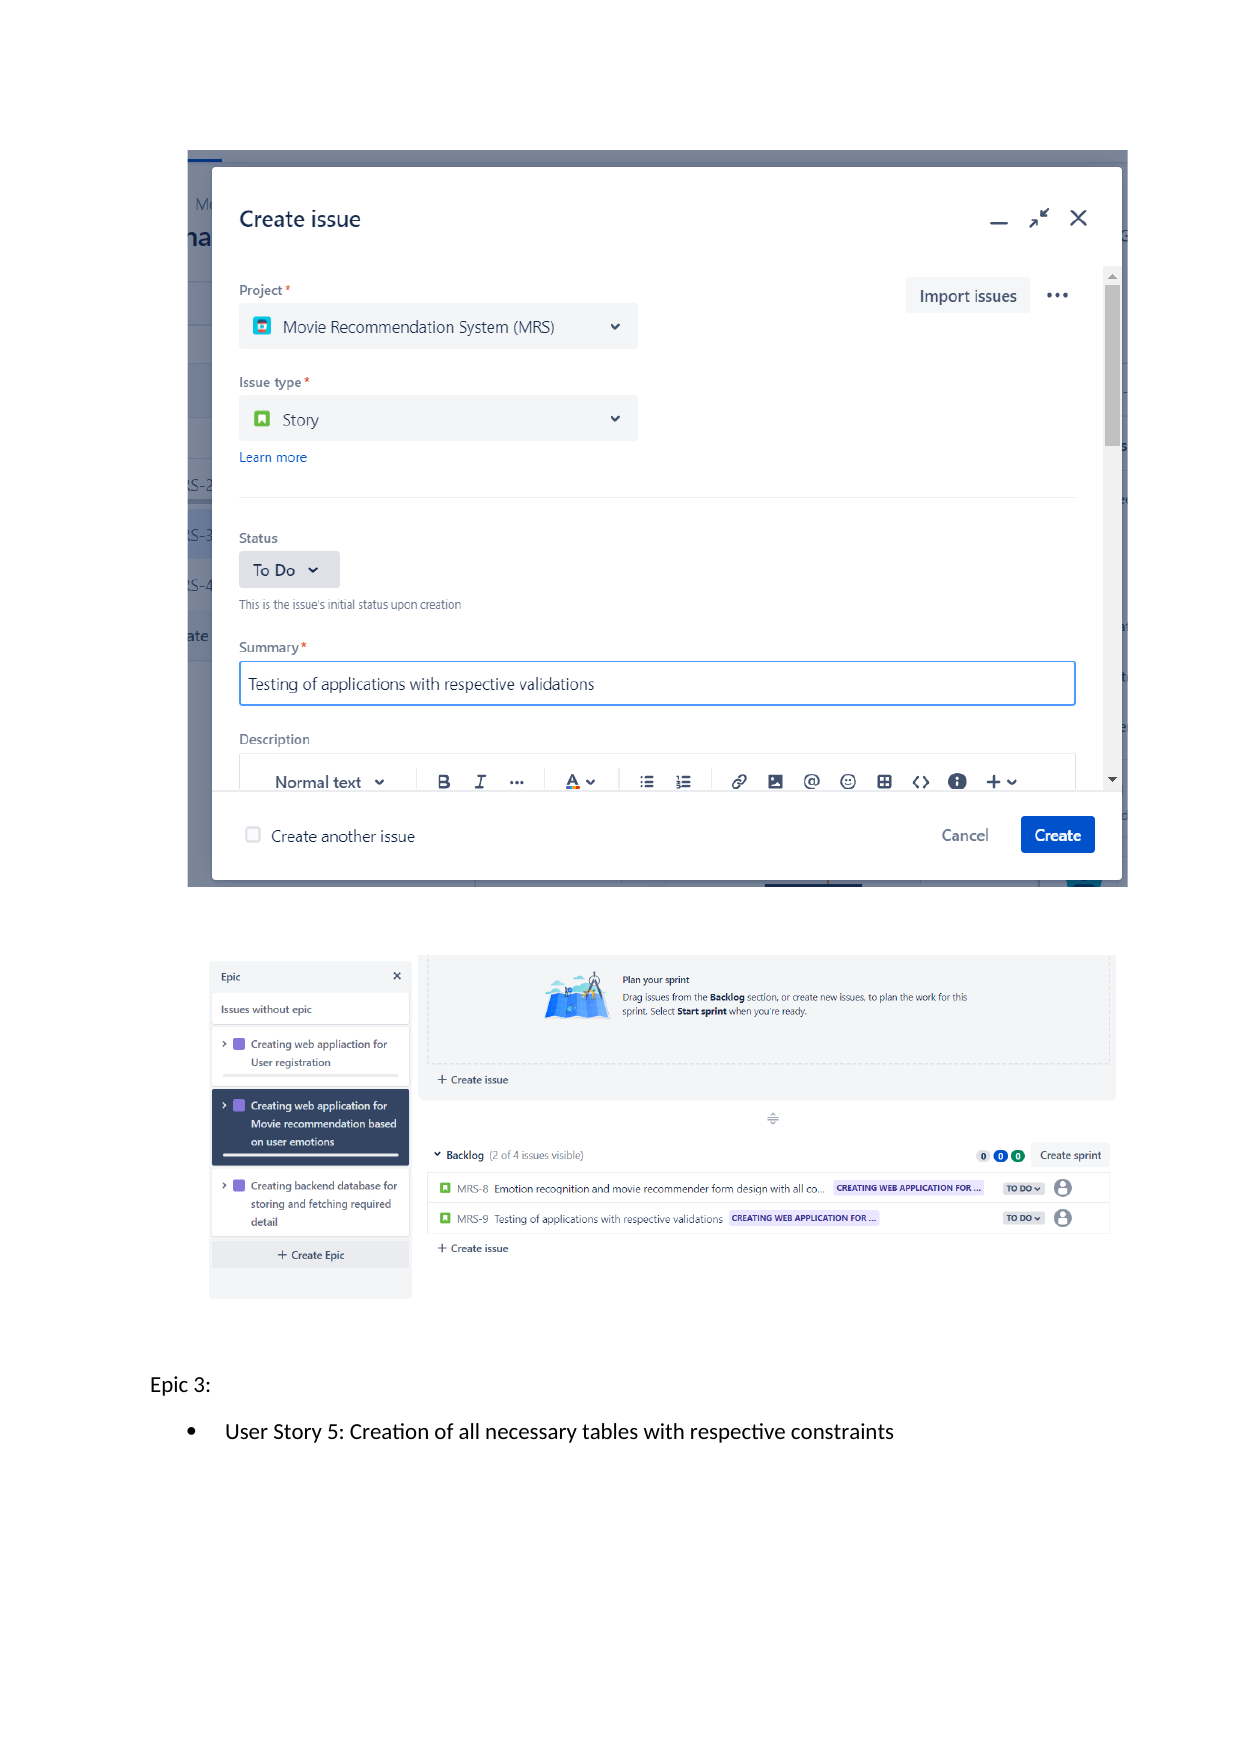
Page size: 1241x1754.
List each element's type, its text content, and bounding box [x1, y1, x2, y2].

list User Story 5: Creation of all necessary tables with respective constraints [187, 1417, 1090, 1445]
text Epic 3: [150, 1370, 1090, 1398]
picture [187, 952, 1128, 1305]
picture [187, 150, 1128, 887]
